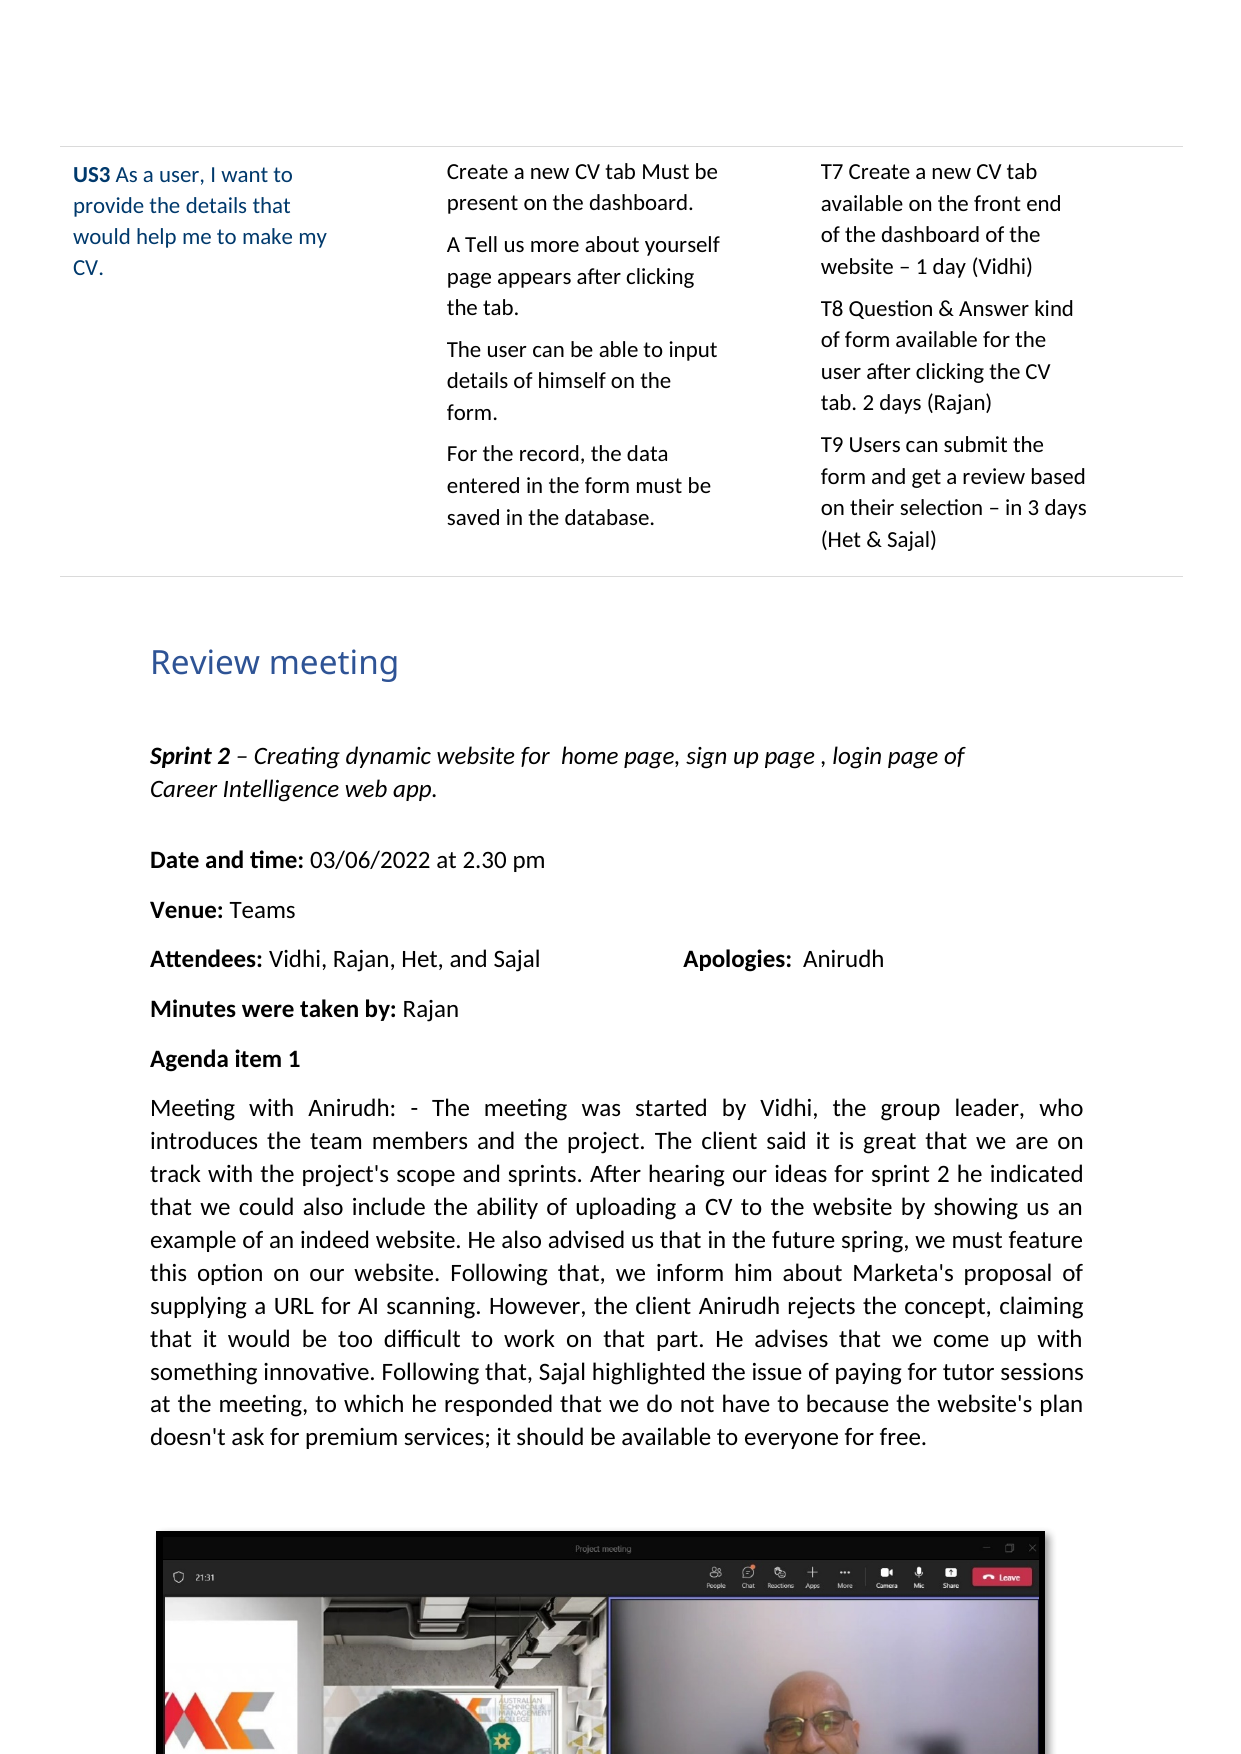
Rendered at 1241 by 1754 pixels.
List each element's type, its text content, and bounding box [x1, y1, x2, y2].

subtitle Review meeting [150, 639, 1194, 684]
text Date and time: 03/06/2022 at 2.30 pm [150, 844, 1194, 875]
table_header US3 As a user, I want to provide the details that would help me to make my CV. [60, 147, 400, 576]
table_header T7 Create a new CV tab available on the front end of the dashboard of the website – 1 day (Vidhi) T8 Question & Answer kind of form available for the user after clicking the CV tab. 2 days (Rajan) T9 Users can submit the form and get a review based on their selection – in 3 days (Het & Sajal) [770, 147, 1183, 576]
text Meeting with Anirudh: - The meeting was started by Vidhi, the group leader, who introduces the team members and the project. The client said it is great that we are on track with the project's scope and sprints. After hearing our ideas for sprint 2 he indicated that we could also include the ability of uploading a CV to the website by showing us an example of an indeed website. He also advised us that in the future spring, we must feature this option on our website. Following that, we inform him about Marketa's proposal of supplying a URL for AI scanning. However, the client Anirudh rejects the concept, claiming that it would be too difficult to work on that part. He advises that we come up with something innovative. Following that, Sajal highlighted the issue of paying for tutor sessions at the meeting, to which he responded that we do not have to because the website's plan doesn't ask for premium services; it should be available to everyone for free. [150, 1092, 1085, 1452]
picture [163, 1537, 1039, 1754]
table_header Create a new CV tab Must be present on the dashboard. A Tell us more about yourself page appears after clicking the tab. The user can be able to input details of himself on the form. For the record, the data entered in the form must be saved in the database. [400, 147, 770, 576]
text Venue: Teams [150, 894, 1194, 924]
text Sprint 2 – Creating dynamic website for home page, sign up page , login page of Career Intelligence web app. [150, 740, 1033, 804]
subtitle Agenda item 1 [150, 1043, 1194, 1073]
text Attendees: Vidhi, Rajan, Het, and Sajal Apologies: Anirudh [150, 943, 1194, 974]
subtitle Minutes were taken by: Rajan [150, 993, 1194, 1024]
